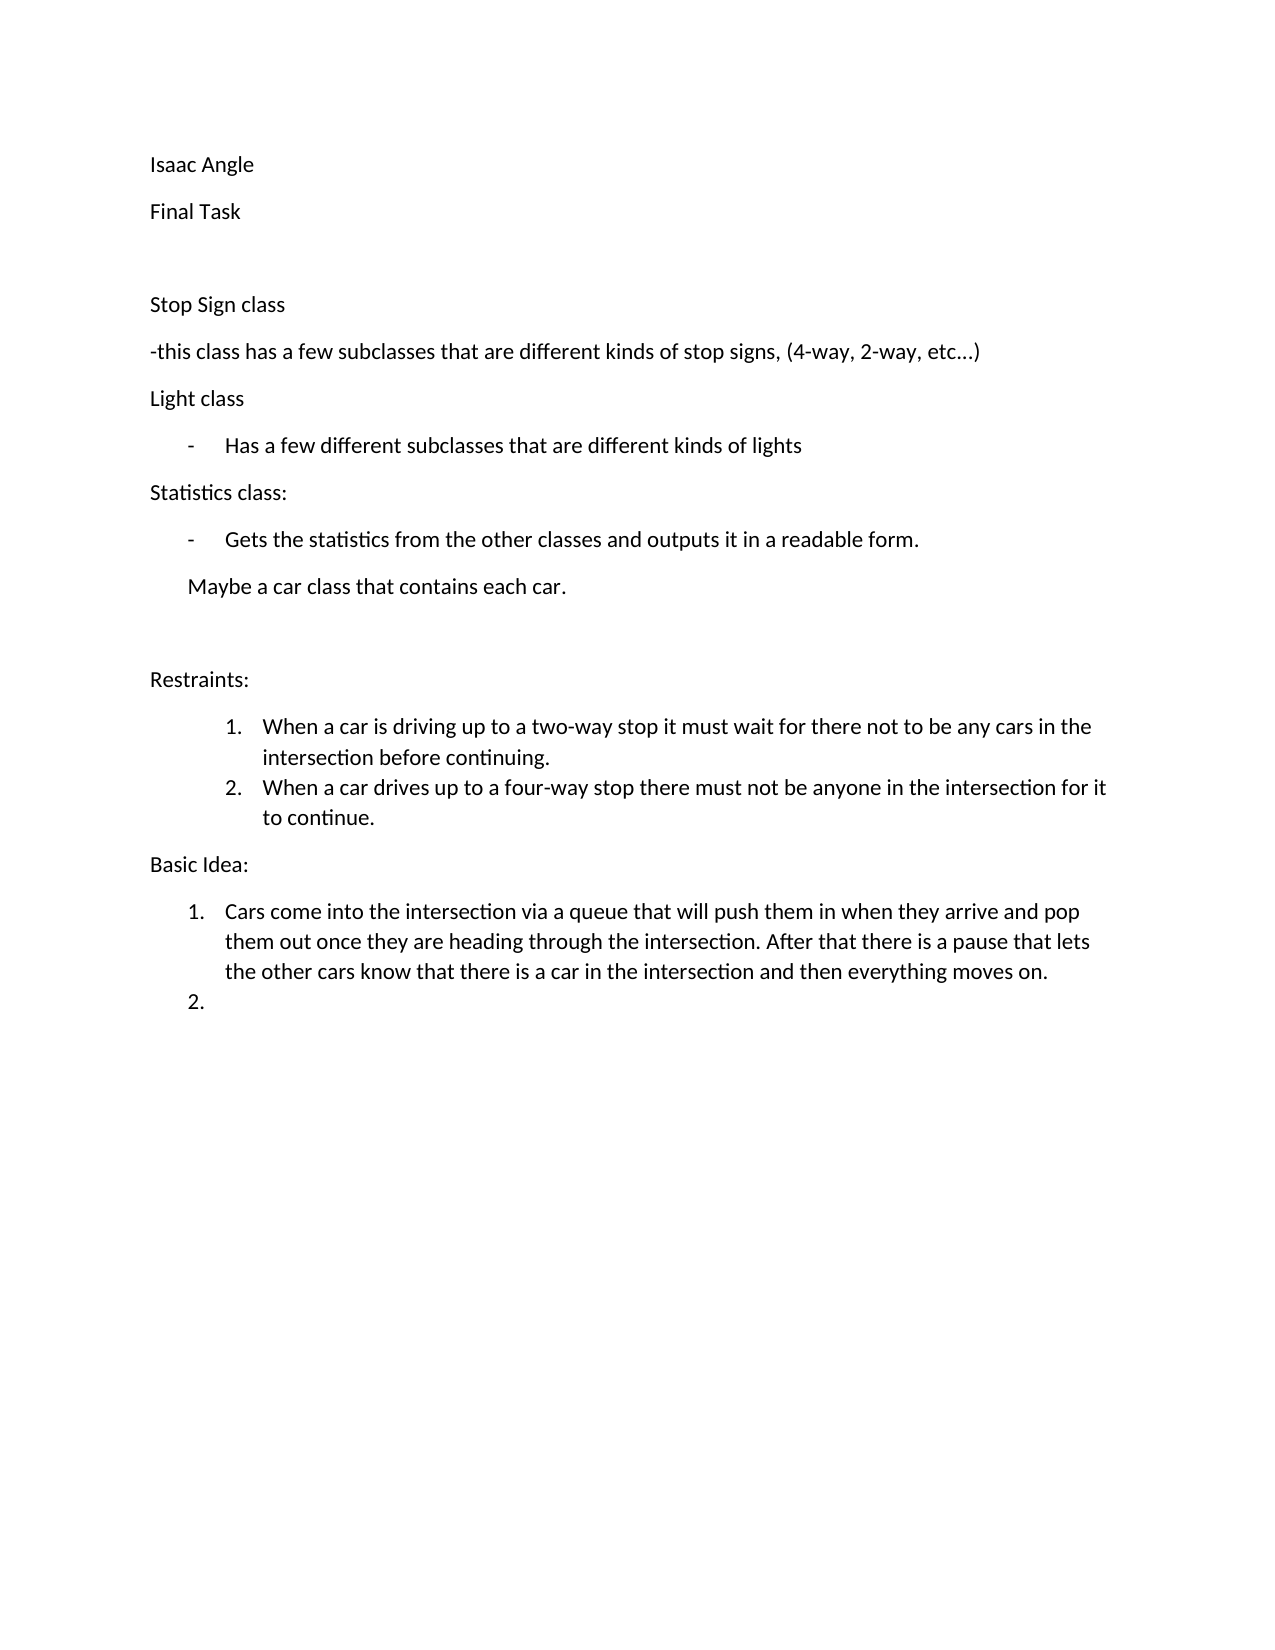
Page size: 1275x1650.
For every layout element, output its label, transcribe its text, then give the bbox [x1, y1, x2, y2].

text Basic Idea: [150, 850, 1125, 878]
list Gets the statistics from the other classes and outputs it in a readable form. [187, 525, 1125, 553]
text Light class [150, 384, 1125, 412]
list Has a few different subclasses that are different kinds of lights [187, 431, 1125, 459]
text Restraints: [150, 666, 1125, 694]
text Stop Sign class [150, 291, 1125, 319]
text Final Task [150, 197, 1125, 225]
list When a car drives up to a four-way stop there must not be anyone in the intersection for it to continue. [225, 773, 1125, 831]
text -this class has a few subclasses that are different kinds of stop signs, (4-way, 2-way, etc...) [150, 337, 1125, 366]
list Cars come into the intersection via a queue that will push them in when they arrive and pop them out once they are heading through the intersection. After that there is a pause that lets the other cars know that there is a car in the intersection and then everything moves on. [187, 897, 1125, 985]
text Maybe a car class that contains each car. [187, 572, 1125, 600]
text Statistics class: [150, 478, 1125, 506]
text Isaac Angle [150, 150, 1125, 178]
list When a car is driving up to a two-way stop it must wait for there not to be any cars in the intersection before continuing. [225, 712, 1125, 771]
